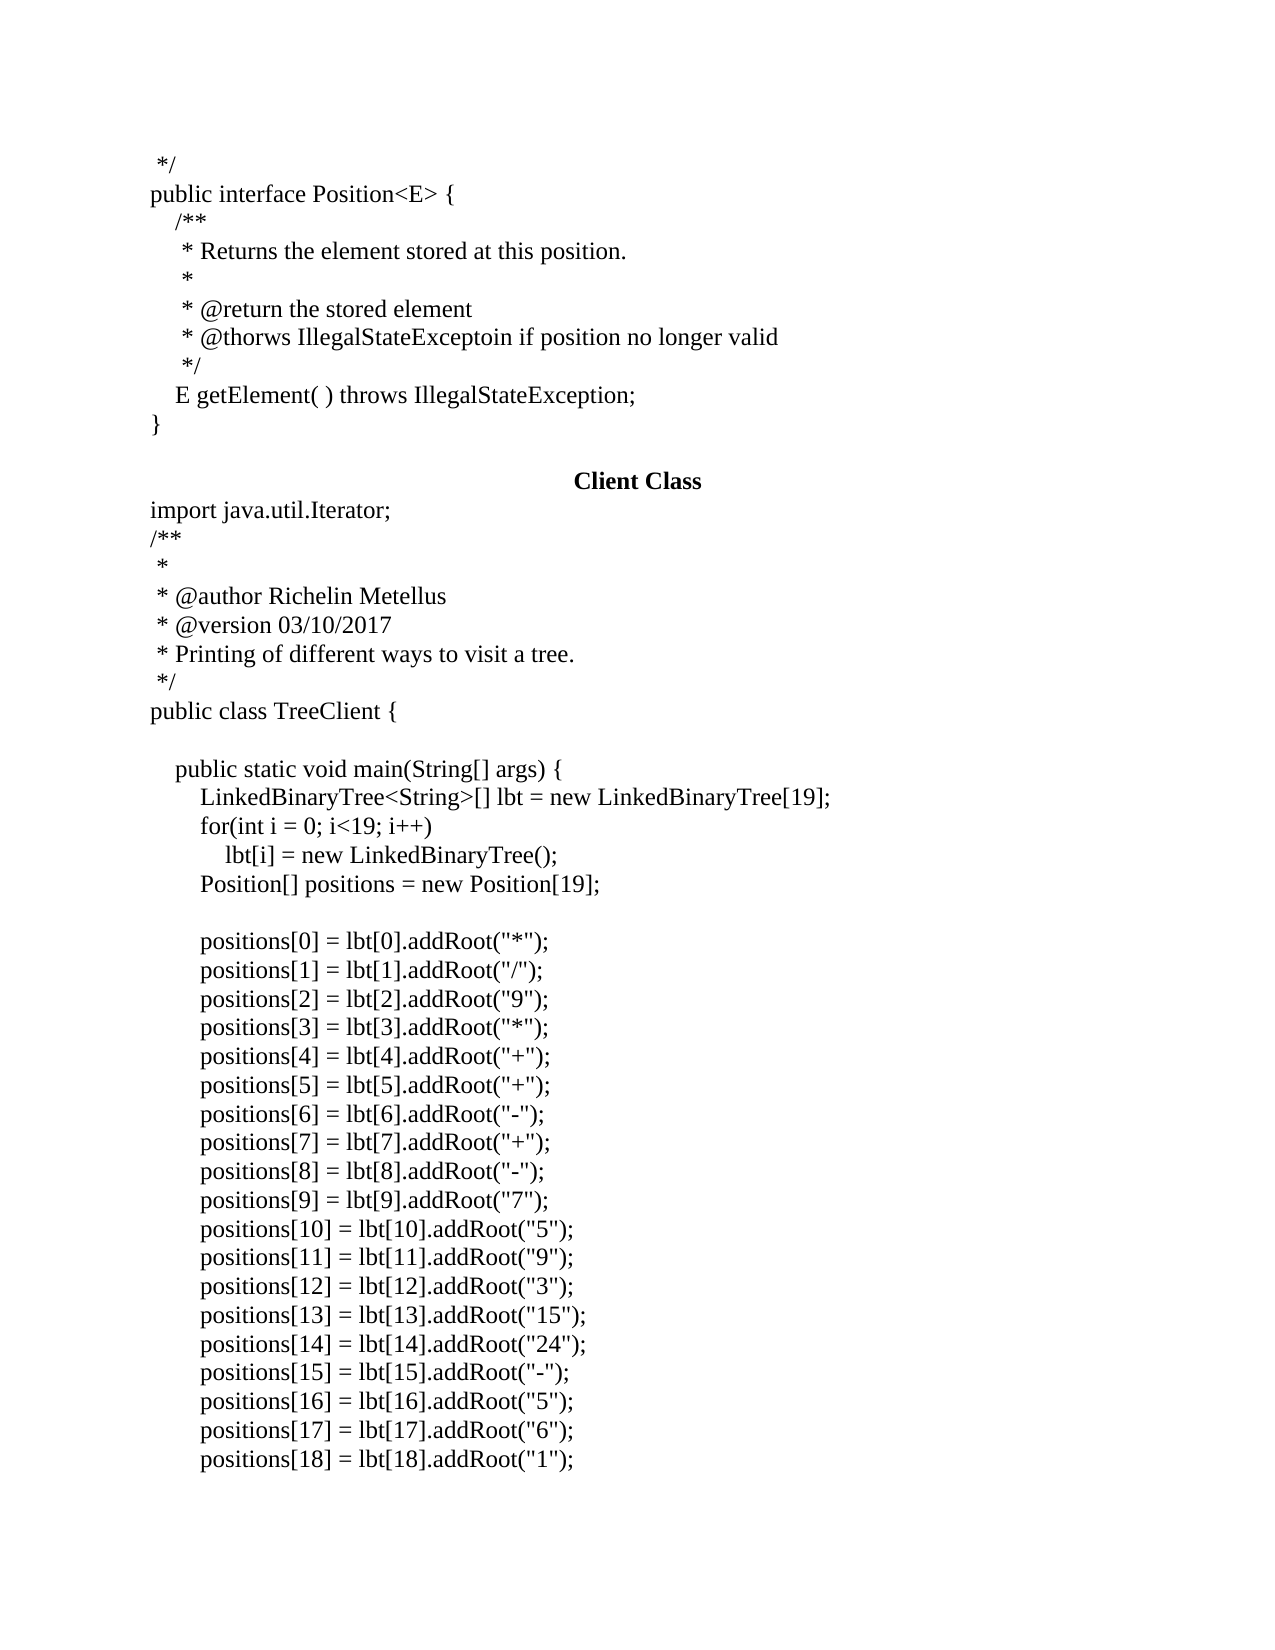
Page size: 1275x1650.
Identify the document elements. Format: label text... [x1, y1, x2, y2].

text positions[4] = lbt[4].addRoot("+"); [150, 1041, 1125, 1070]
text * @return the stored element [150, 294, 1125, 322]
text positions[17] = lbt[17].addRoot("6"); [150, 1415, 1125, 1444]
text positions[7] = lbt[7].addRoot("+"); [150, 1127, 1125, 1156]
text positions[8] = lbt[8].addRoot("-"); [150, 1156, 1125, 1185]
text positions[15] = lbt[15].addRoot("-"); [150, 1357, 1125, 1386]
text * [150, 265, 1125, 294]
text positions[12] = lbt[12].addRoot("3"); [150, 1271, 1125, 1300]
text public static void main(String[] args) { [150, 754, 1125, 782]
text public class TreeClient { [150, 696, 1125, 725]
text * Returns the element stored at this position. [150, 236, 1125, 265]
text lbt[i] = new LinkedBinaryTree(); [150, 840, 1125, 869]
text for(int i = 0; i<19; i++) [150, 811, 1125, 840]
text } [150, 409, 1125, 437]
text * @version 03/10/2017 [150, 610, 1125, 639]
text positions[10] = lbt[10].addRoot("5"); [150, 1214, 1125, 1242]
text * @author Richelin Metellus [150, 581, 1125, 610]
text positions[5] = lbt[5].addRoot("+"); [150, 1070, 1125, 1099]
text positions[0] = lbt[0].addRoot("*"); [150, 926, 1125, 955]
text */ [150, 150, 1125, 179]
text * [150, 552, 1125, 581]
text positions[2] = lbt[2].addRoot("9"); [150, 984, 1125, 1012]
text */ [150, 667, 1125, 696]
text E getElement( ) throws IllegalStateException; [150, 380, 1125, 409]
text Position[] positions = new Position[19]; [150, 869, 1125, 897]
text public interface Position<E> { [150, 179, 1125, 207]
text positions[1] = lbt[1].addRoot("/"); [150, 955, 1125, 984]
text /** [150, 207, 1125, 236]
text positions[3] = lbt[3].addRoot("*"); [150, 1012, 1125, 1041]
text import java.util.Iterator; [150, 495, 1125, 524]
text positions[11] = lbt[11].addRoot("9"); [150, 1242, 1125, 1271]
text positions[16] = lbt[16].addRoot("5"); [150, 1386, 1125, 1415]
text Client Class [150, 466, 1125, 495]
text positions[14] = lbt[14].addRoot("24"); [150, 1329, 1125, 1357]
text * @thorws IllegalStateExceptoin if position no longer valid [150, 322, 1125, 351]
text positions[13] = lbt[13].addRoot("15"); [150, 1300, 1125, 1329]
text LinkedBinaryTree<String>[] lbt = new LinkedBinaryTree[19]; [150, 782, 1125, 811]
text /** [150, 524, 1125, 552]
text positions[9] = lbt[9].addRoot("7"); [150, 1185, 1125, 1214]
text positions[18] = lbt[18].addRoot("1"); [150, 1444, 1125, 1472]
text * Printing of different ways to visit a tree. [150, 639, 1125, 667]
text positions[6] = lbt[6].addRoot("-"); [150, 1099, 1125, 1127]
text */ [150, 351, 1125, 380]
